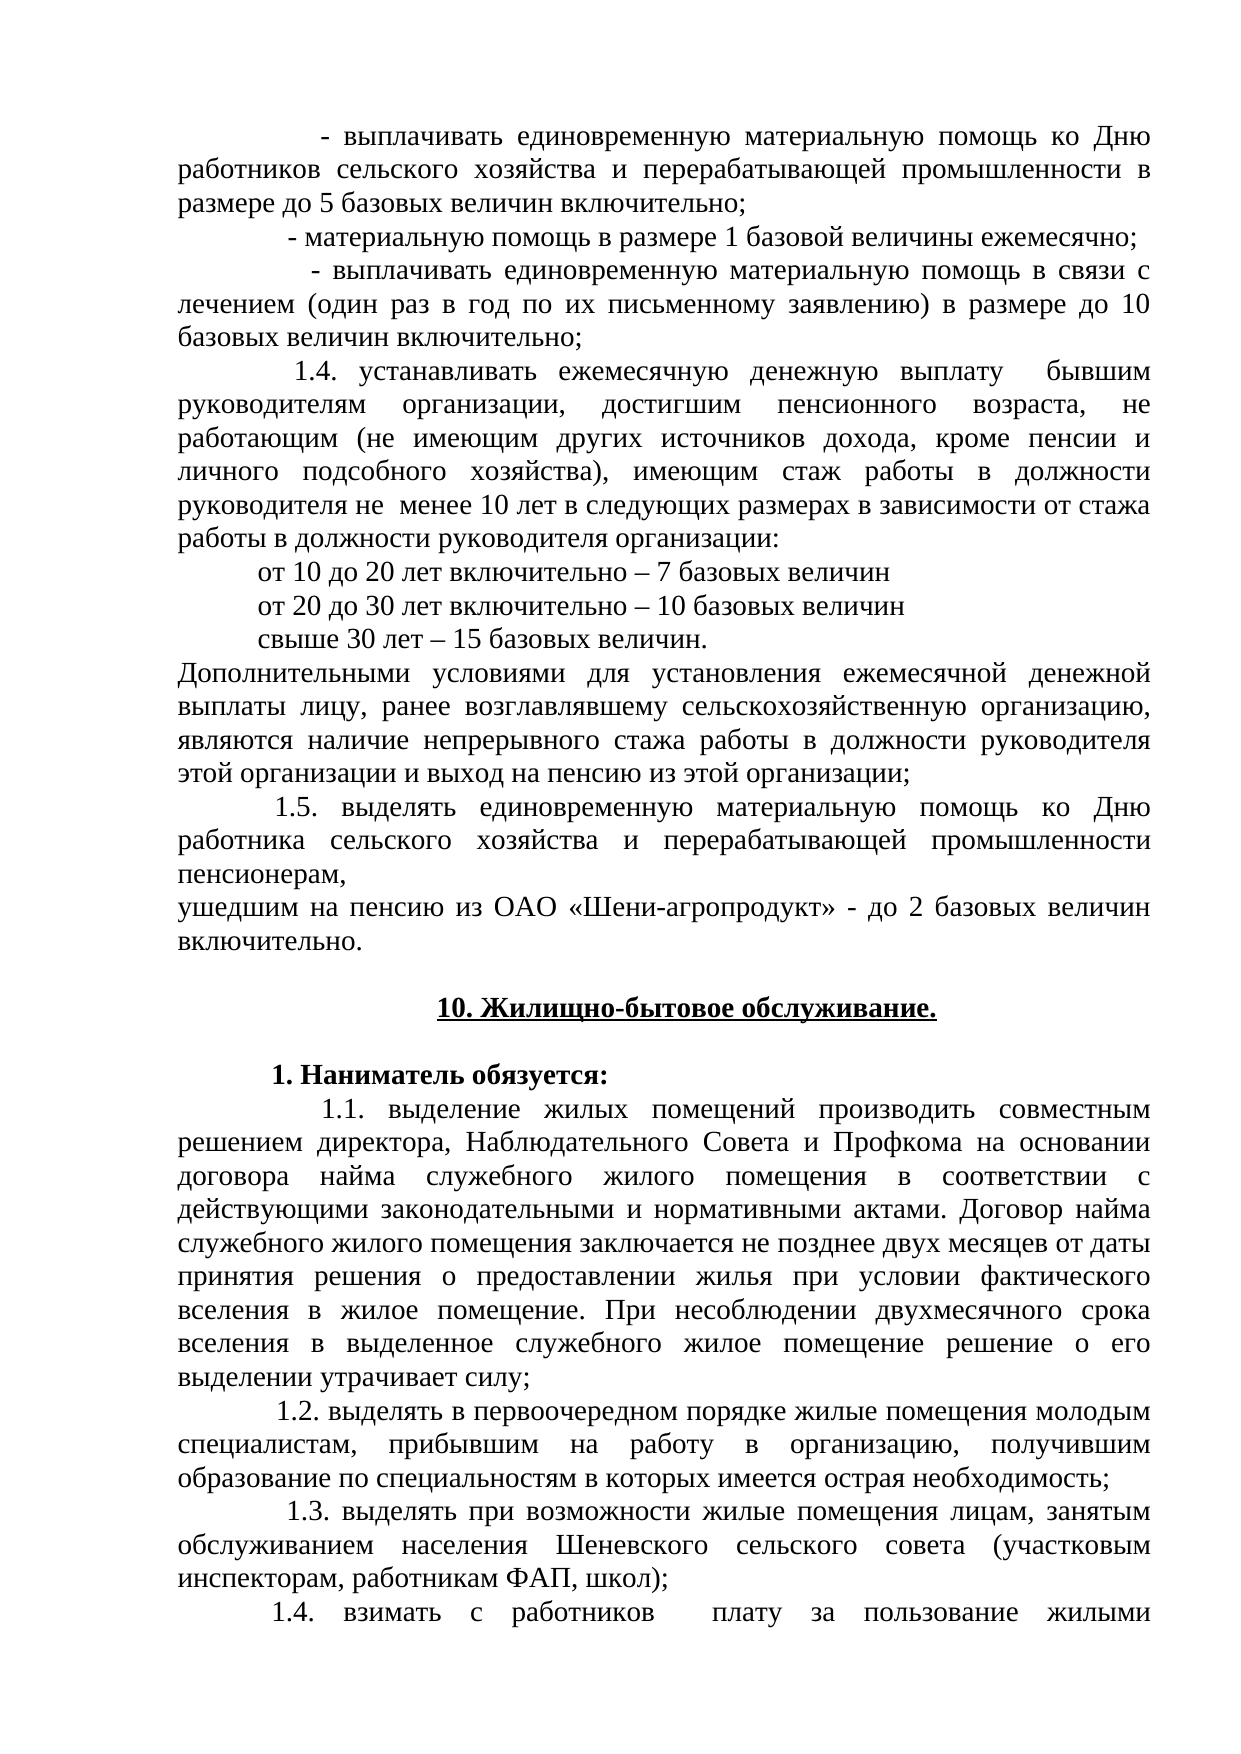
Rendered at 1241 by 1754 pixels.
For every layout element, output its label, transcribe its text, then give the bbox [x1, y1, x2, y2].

text 1.5. выделять единовременную материальную помощь ко Дню работника сельского хозяйства и перерабатывающей промышленности пенсионерам, [177, 789, 1152, 889]
text ушедшим на пенсию из ОАО «Шени-агропродукт» - до 2 базовых величин включительно. [177, 889, 1152, 957]
text 1.2. выделять в первоочередном порядке жилые помещения молодым специалистам, прибывшим на работу в организацию, получившим образование по специальностям в которых имеется острая необходимость; [177, 1393, 1152, 1493]
text от 20 до 30 лет включительно – 10 базовых величин [177, 588, 1152, 621]
text свыше 30 лет – 15 базовых величин. [177, 621, 1152, 655]
text 1.3. выделять при возможности жилые помещения лицам, занятым обслуживанием населения Шеневского сельского совета (участковым инспекторам, работникам ФАП, школ); [177, 1493, 1152, 1594]
text 10. Жилищно-бытовое обслуживание. [177, 990, 1152, 1024]
text - выплачивать единовременную материальную помощь ко Дню работников сельского хозяйства и перерабатывающей промышленности в размере до 5 базовых величин включительно; [177, 118, 1152, 219]
text от 10 до 20 лет включительно – 7 базовых величин [177, 554, 1152, 588]
text 1.4. устанавливать ежемесячную денежную выплату бывшим руководителям организации, достигшим пенсионного возраста, не работающим (не имеющим других источников дохода, кроме пенсии и личного подсобного хозяйства), имеющим стаж работы в должности руководителя не менее 10 лет в следующих размерах в зависимости от стажа работы в должности руководителя организации: [177, 353, 1152, 554]
text 1.1. выделение жилых помещений производить совместным решением директора, Наблюдательного Совета и Профкома на основании договора найма служебного жилого помещения в соответствии с действующими законодательными и нормативными актами. Договор найма служебного жилого помещения заключается не позднее двух месяцев от даты принятия решения о предоставлении жилья при условии фактического вселения в жилое помещение. При несоблюдении двухмесячного срока вселения в выделенное служебного жилое помещение решение о его выделении утрачивает силу; [177, 1091, 1152, 1393]
text - выплачивать единовременную материальную помощь в связи с лечением (один раз в год по их письменному заявлению) в размере до 10 базовых величин включительно; [177, 252, 1152, 353]
text 1. Наниматель обязуется: [177, 1057, 1152, 1091]
text Дополнительными условиями для установления ежемесячной денежной выплаты лицу, ранее возглавлявшему сельскохозяйственную организацию, являются наличие непрерывного стажа работы в должности руководителя этой организации и выход на пенсию из этой организации; [177, 655, 1152, 789]
text - материальную помощь в размере 1 базовой величины ежемесячно; [177, 219, 1152, 252]
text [177, 1594, 1152, 1627]
